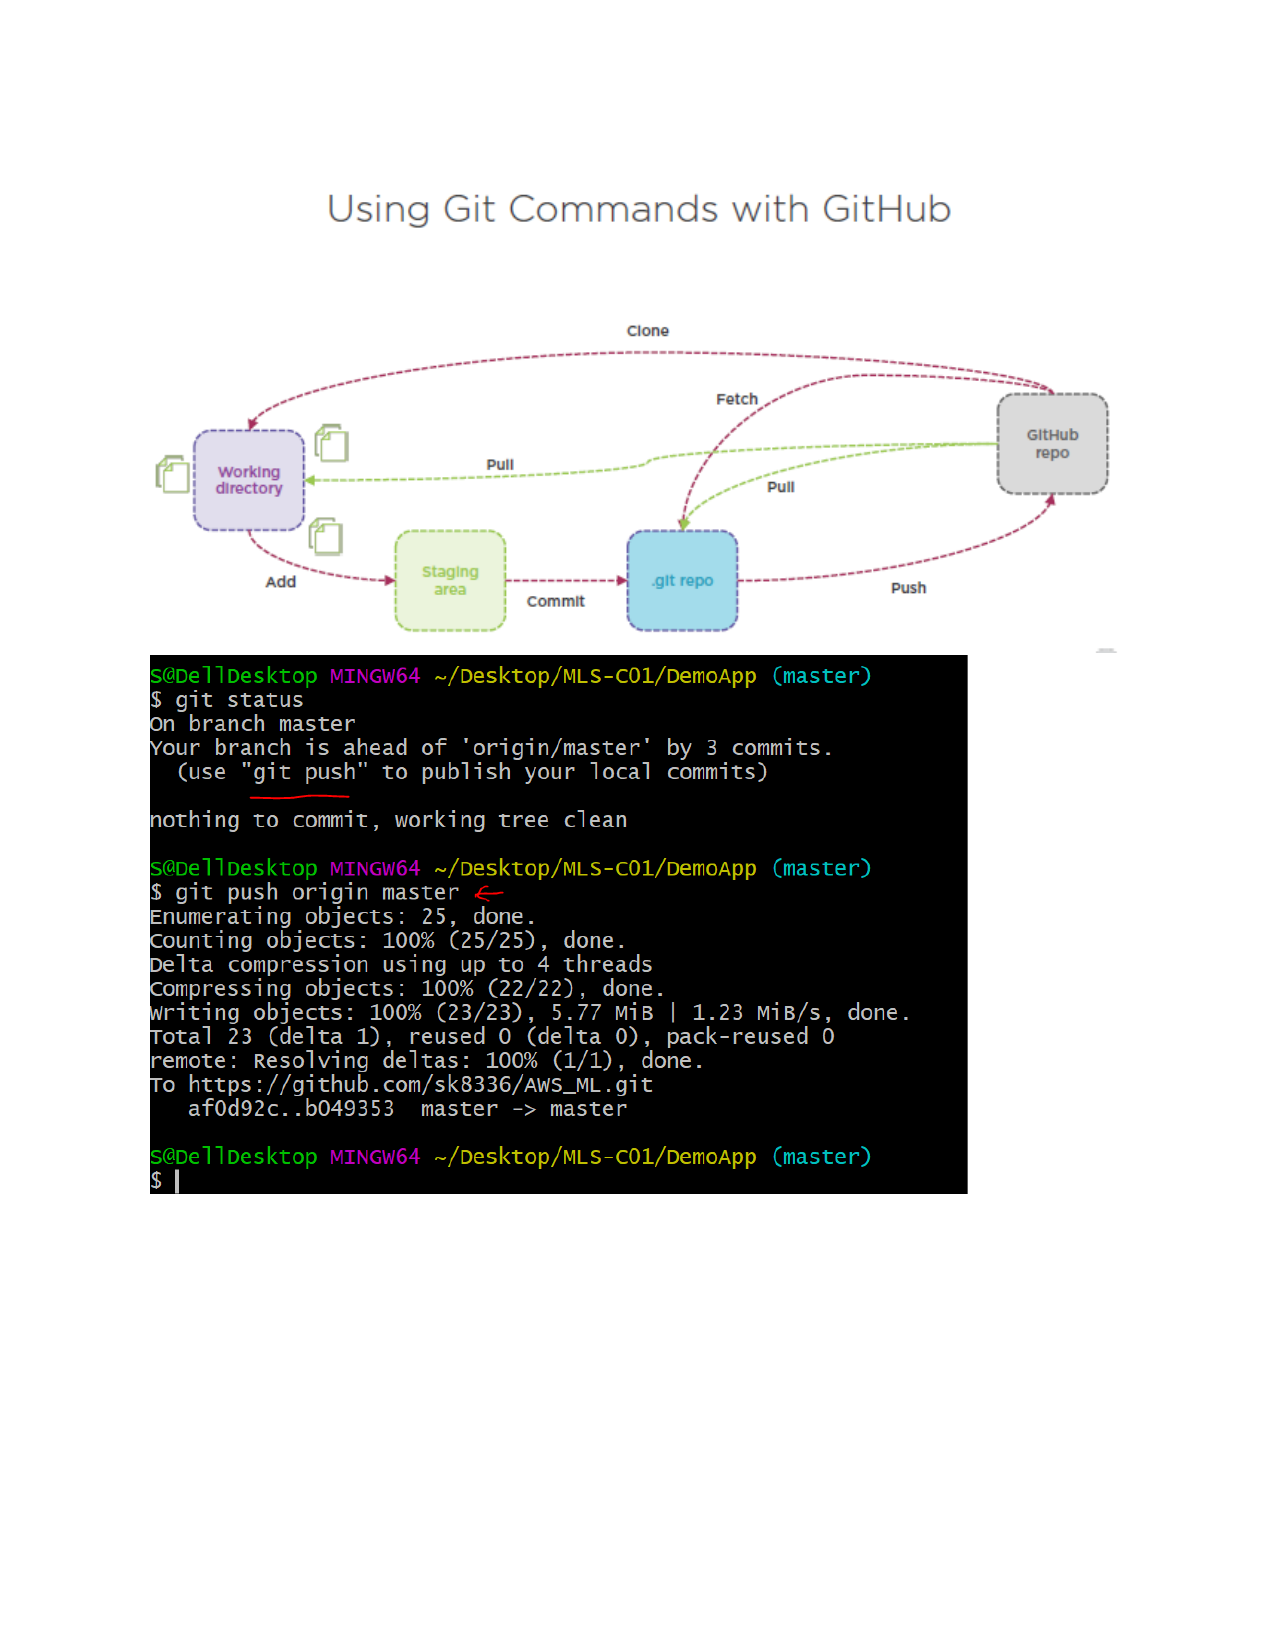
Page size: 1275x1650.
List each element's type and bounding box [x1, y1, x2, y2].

picture [150, 655, 968, 1194]
picture [150, 150, 1125, 653]
